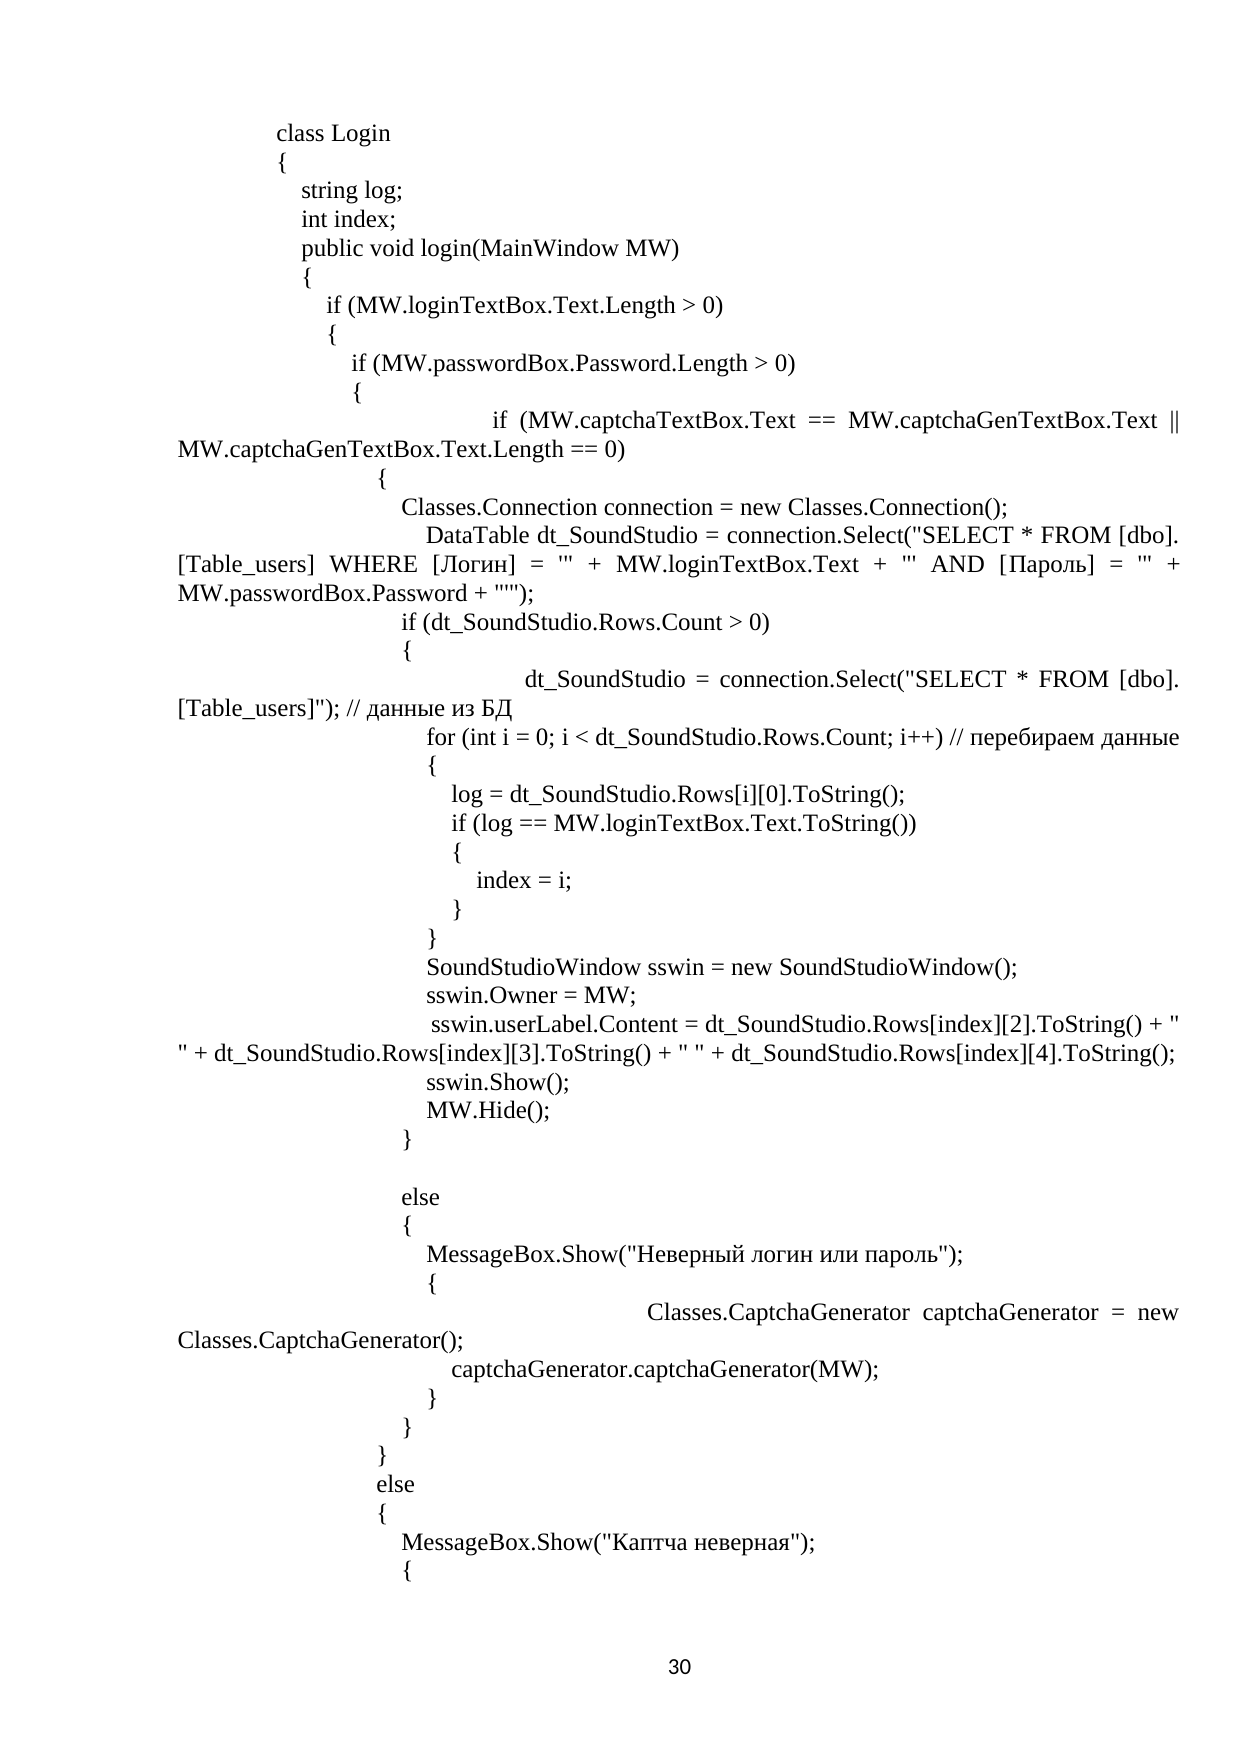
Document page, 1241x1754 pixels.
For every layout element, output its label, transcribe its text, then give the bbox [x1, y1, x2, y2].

text { [177, 377, 1181, 406]
text MW.Hide(); [177, 1096, 1181, 1124]
text if (dt_SoundStudio.Rows.Count > 0) [177, 607, 1181, 636]
text { [177, 636, 1181, 664]
text } [177, 1412, 1181, 1441]
text if (log == MW.loginTextBox.Text.ToString()) [177, 808, 1181, 837]
text for (int i = 0; i < dt_SoundStudio.Rows.Count; i++) // перебираем данные [177, 722, 1181, 751]
text } [177, 1441, 1181, 1469]
text int index; [177, 204, 1181, 233]
text Classes.Connection connection = new Classes.Connection(); [177, 492, 1181, 521]
text } [177, 923, 1181, 952]
text { [177, 1556, 1181, 1584]
text sswin.Show(); [177, 1067, 1181, 1096]
text public void login(MainWindow MW) [177, 233, 1181, 262]
text MessageBox.Show("Каптча неверная"); [177, 1527, 1181, 1556]
text log = dt_SoundStudio.Rows[i][0].ToString(); [177, 779, 1181, 808]
text else [177, 1469, 1181, 1498]
text { [177, 319, 1181, 348]
text if (MW.passwordBox.Password.Length > 0) [177, 348, 1181, 377]
text } [177, 1383, 1181, 1412]
text { [177, 262, 1181, 291]
text { [177, 147, 1181, 176]
text if (MW.captchaTextBox.Text == MW.captchaGenTextBox.Text || MW.captchaGenTextBox.Text.Length == 0) [177, 406, 1181, 463]
text sswin.Owner = MW; [177, 981, 1181, 1009]
text } [177, 894, 1181, 923]
text sswin.userLabel.Content = dt_SoundStudio.Rows[index][2].ToString() + " " + dt_SoundStudio.Rows[index][3].ToString() + " " + dt_SoundStudio.Rows[index][4].ToString(); [177, 1009, 1181, 1067]
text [177, 1297, 1181, 1354]
text captchaGenerator.captchaGenerator(MW); [177, 1354, 1181, 1383]
text if (MW.loginTextBox.Text.Length > 0) [177, 291, 1181, 319]
text MessageBox.Show("Неверный логин или пароль"); [177, 1239, 1181, 1268]
text DataTable dt_SoundStudio = connection.Select("SELECT * FROM [dbo].[Table_users] WHERE [Логин] = '" + MW.loginTextBox.Text + "' AND [Пароль] = '" + MW.passwordBox.Password + "'"); [177, 521, 1181, 607]
text dt_SoundStudio = connection.Select("SELECT * FROM [dbo].[Table_users]"); // данные из БД [177, 664, 1181, 722]
text { [177, 1211, 1181, 1239]
text { [177, 751, 1181, 779]
text string log; [177, 176, 1181, 204]
text { [177, 463, 1181, 492]
text class Login [177, 118, 1181, 147]
text { [177, 1498, 1181, 1527]
text { [177, 1268, 1181, 1297]
text else [177, 1182, 1181, 1211]
text SoundStudioWindow sswin = new SoundStudioWindow(); [177, 952, 1181, 981]
text index = i; [177, 866, 1181, 894]
text } [177, 1124, 1181, 1153]
text { [177, 837, 1181, 866]
